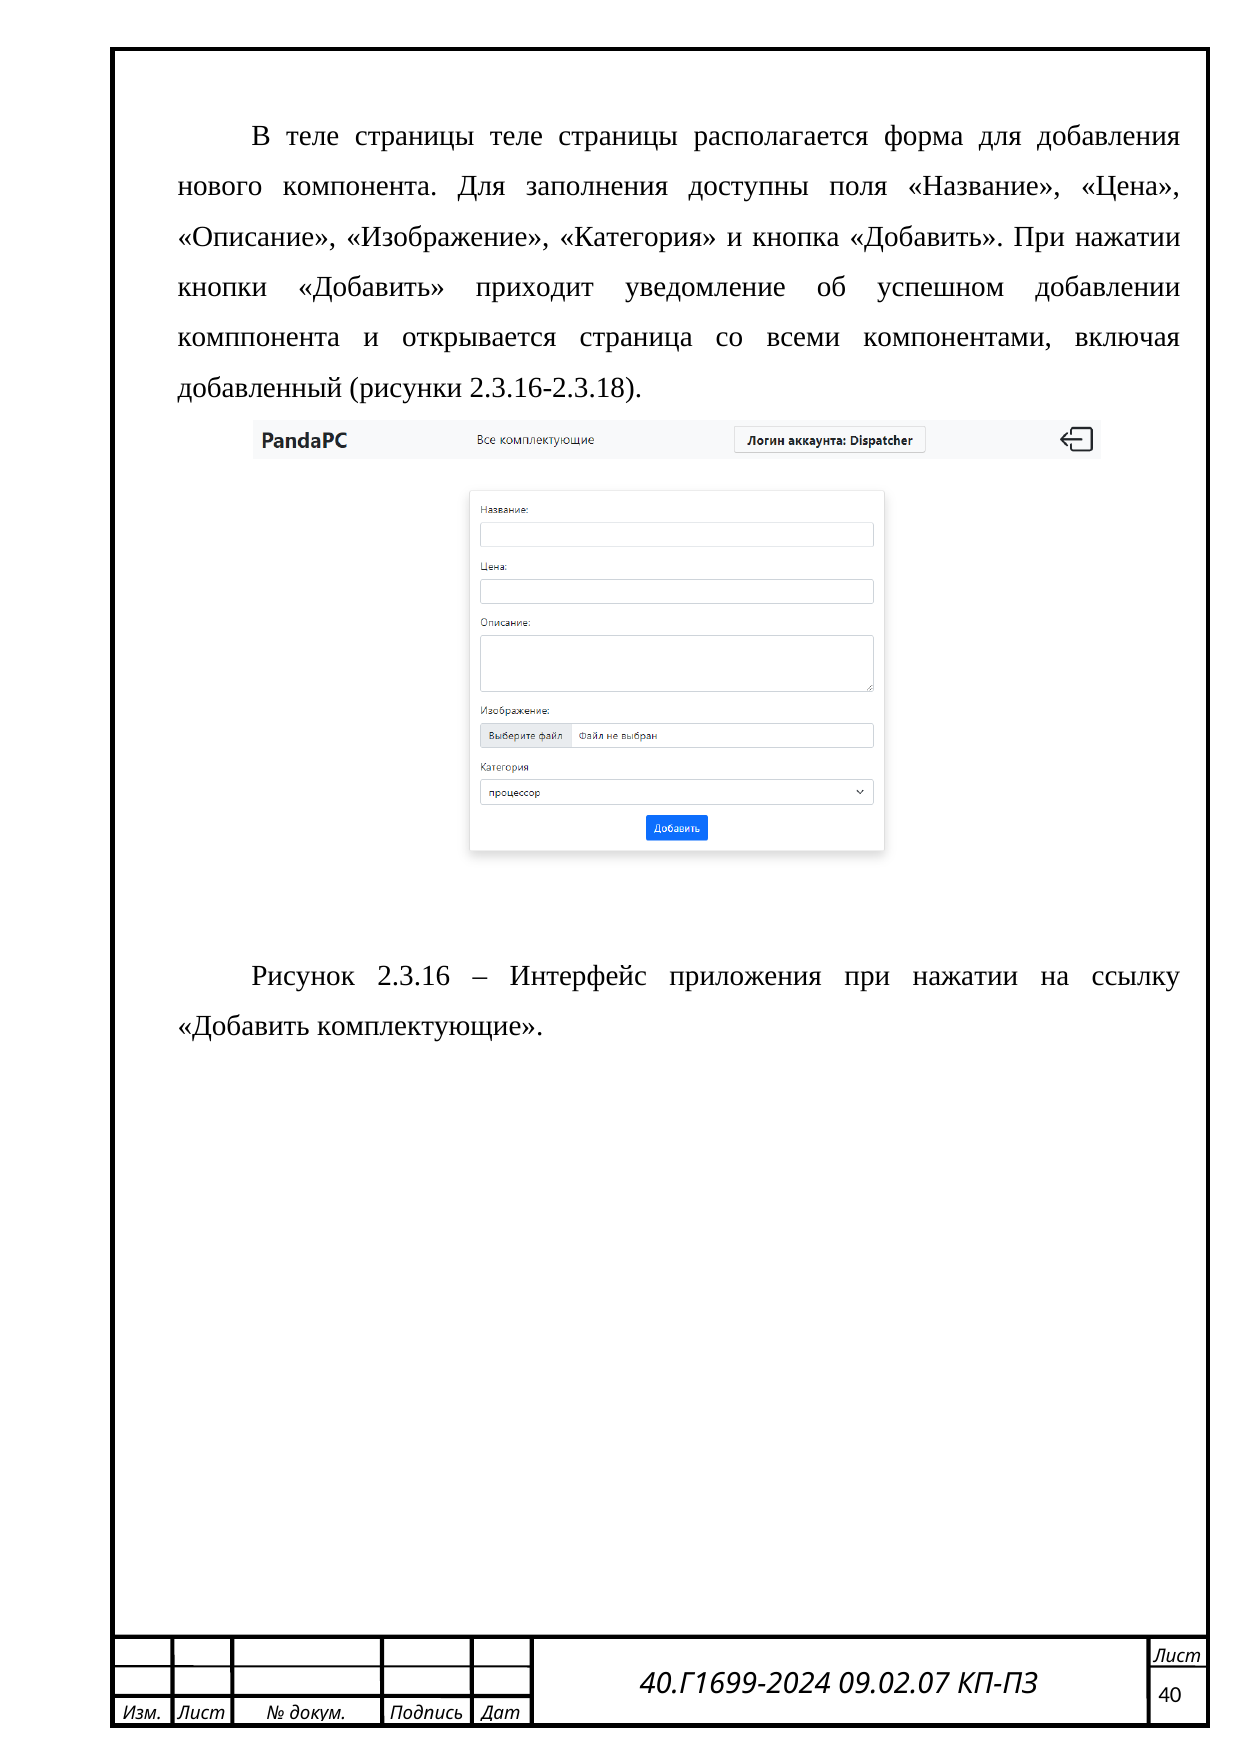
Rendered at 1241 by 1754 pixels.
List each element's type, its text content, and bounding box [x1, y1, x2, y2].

text Рисунок 2.3.16 – Интерфейс приложения при нажатии на ссылку «Добавить комплектующие». [177, 958, 1181, 1042]
text В теле страницы теле страницы располагается форма для добавления нового компонента. Для заполнения доступны поля «Название», «Цена», «Описание», «Изображение», «Категория» и кнопка «Добавить». При нажатии кнопки «Добавить» приходит уведомление об успешном добавлении комппонента и открывается страница со всеми компонентами, включая добавленный (рисунки 2.3.16-2.3.18). [177, 118, 1181, 403]
picture [251, 420, 1141, 944]
